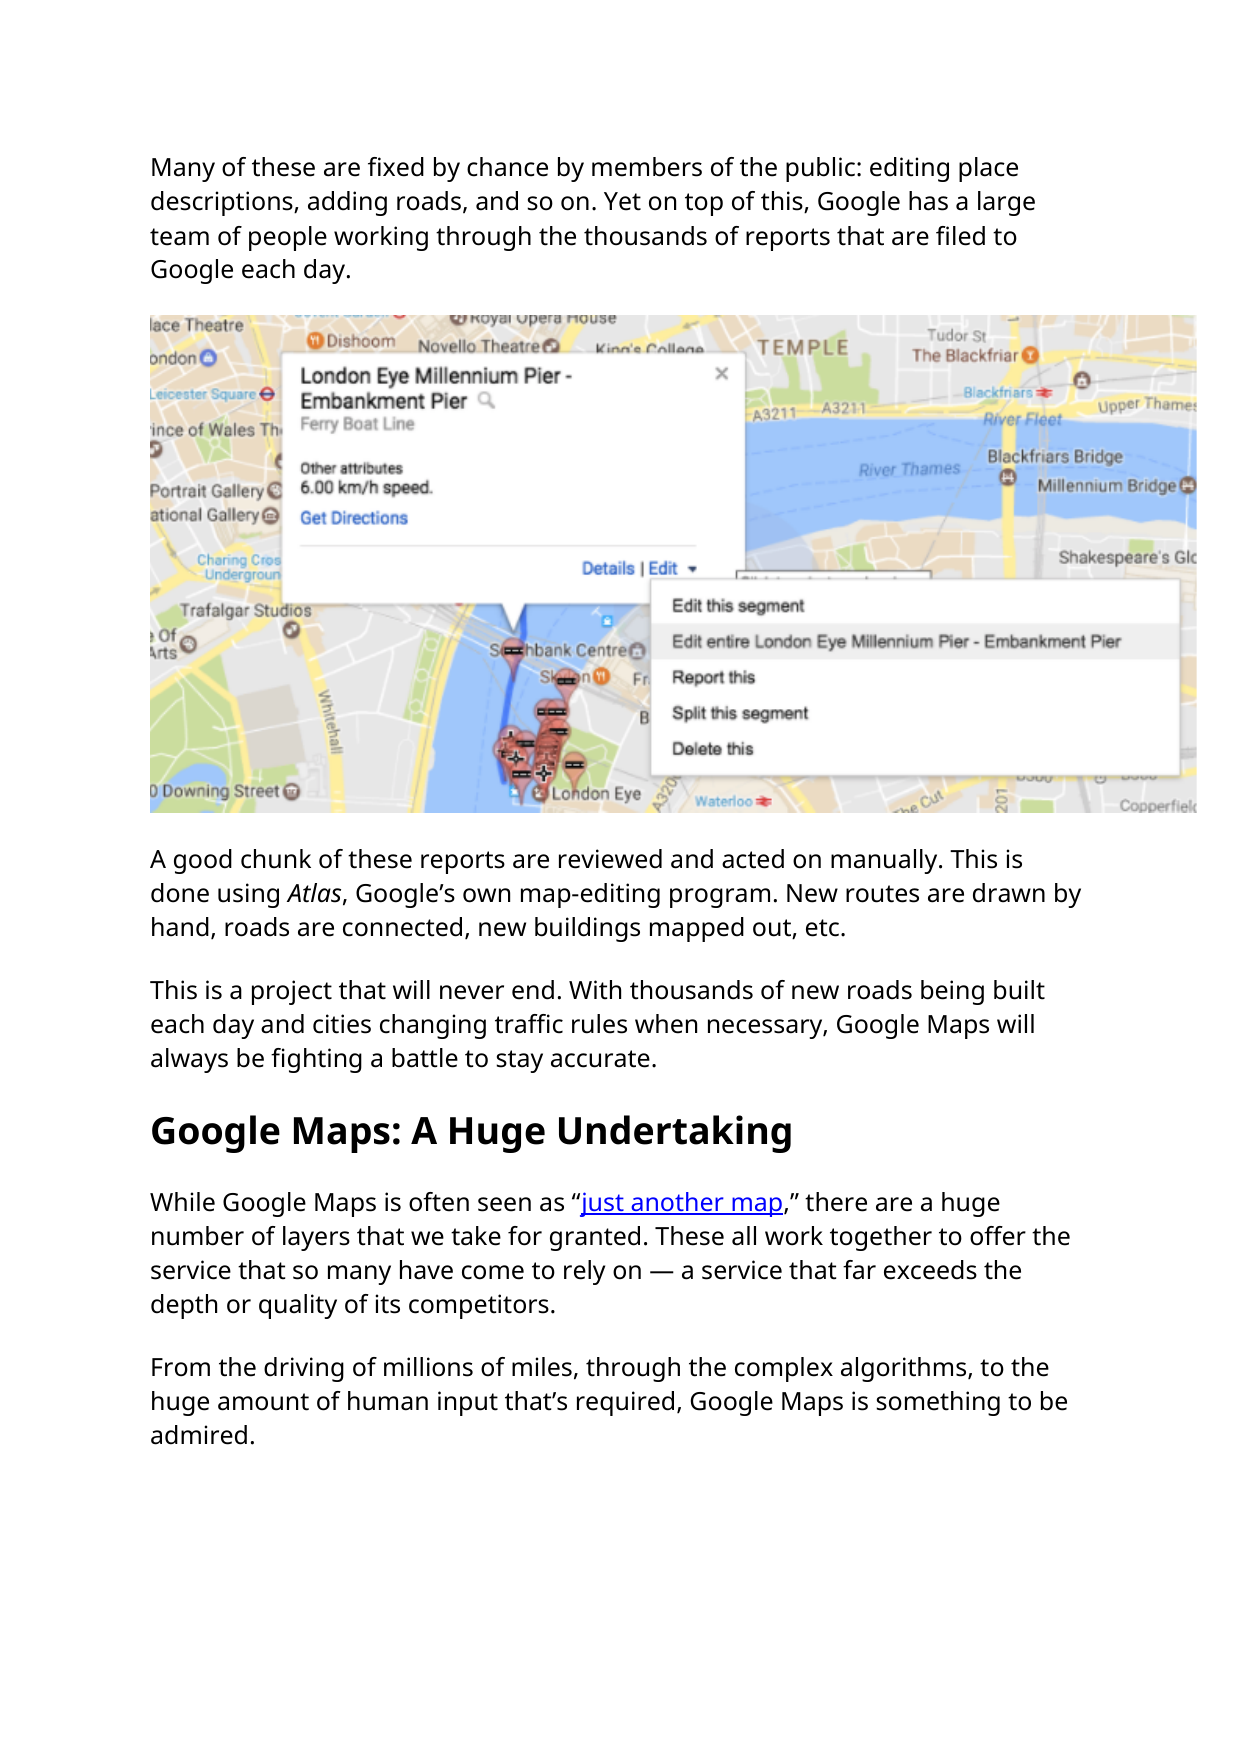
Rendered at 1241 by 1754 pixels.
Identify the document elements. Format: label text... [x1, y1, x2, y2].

text While Google Maps is often seen as “just another map,” there are a huge number of layers that we take for granted. These all work together to offer the service that so many have come to rely on — a service that far exceeds the depth or quality of its competitors. [150, 1184, 1090, 1321]
text From the driving of millions of miles, through the complex algorithms, to the huge amount of human input that’s required, Google Maps is something to be admired. [150, 1350, 1090, 1452]
subtitle Google Maps: A Huge Undertaking [150, 1104, 1090, 1155]
text A good chunk of these reports are reviewed and acted on manually. This is done using Atlas, Google’s own map-editing program. New routes are drawn by hand, roads are connected, new buildings mapped out, etc. [150, 842, 1090, 944]
picture [150, 315, 1197, 813]
text This is a project that will never end. With thousands of new roads being built each day and cities changing traffic rules when necessary, Google Maps will always be fighting a battle to stay accurate. [150, 973, 1090, 1075]
text Many of these are fixed by chance by members of the public: editing place descriptions, adding roads, and so on. Yet on top of this, Google has a large team of people working through the thousands of reports that are filed to Google each day. [150, 150, 1090, 286]
